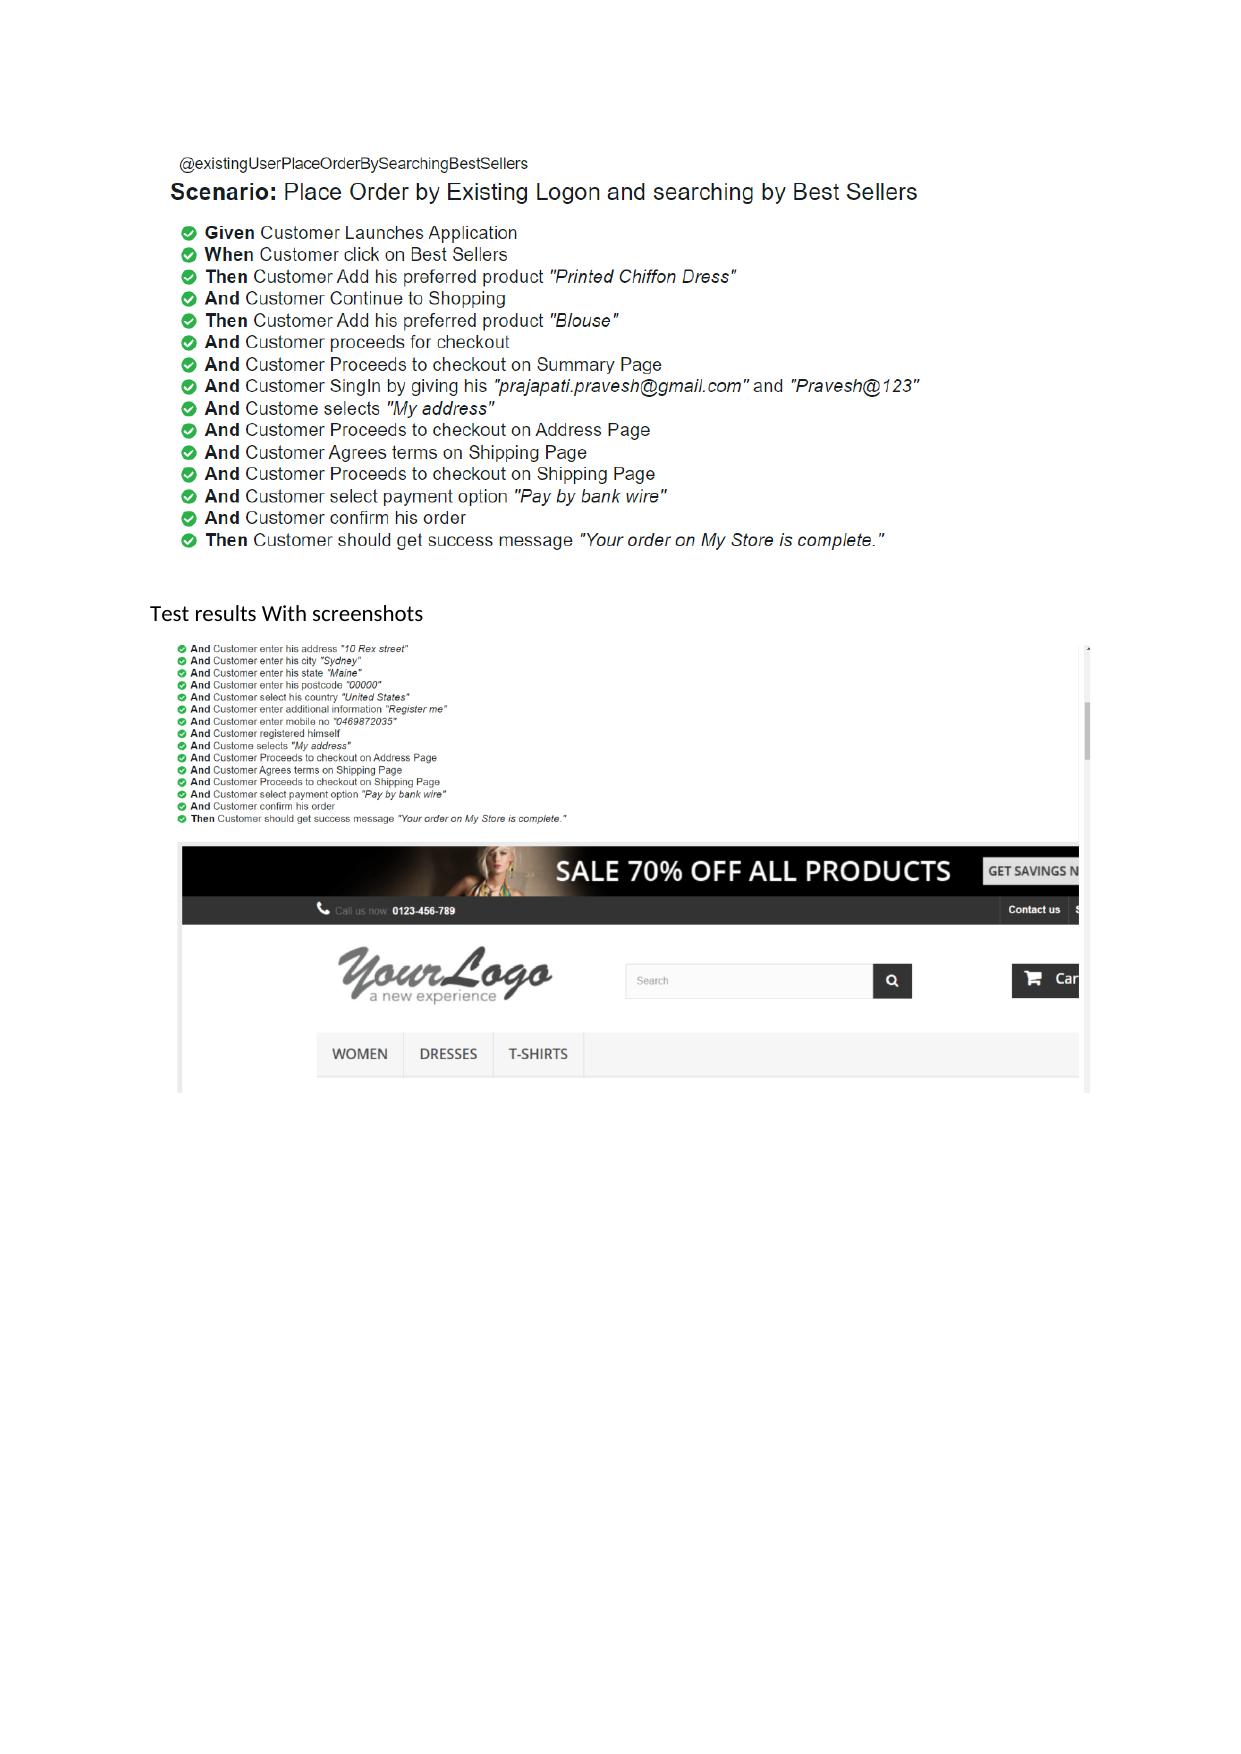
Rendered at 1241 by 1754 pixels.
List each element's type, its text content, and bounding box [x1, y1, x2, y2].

picture [150, 645, 1091, 1093]
picture [150, 150, 1091, 580]
text Test results With screenshots [150, 599, 1090, 627]
